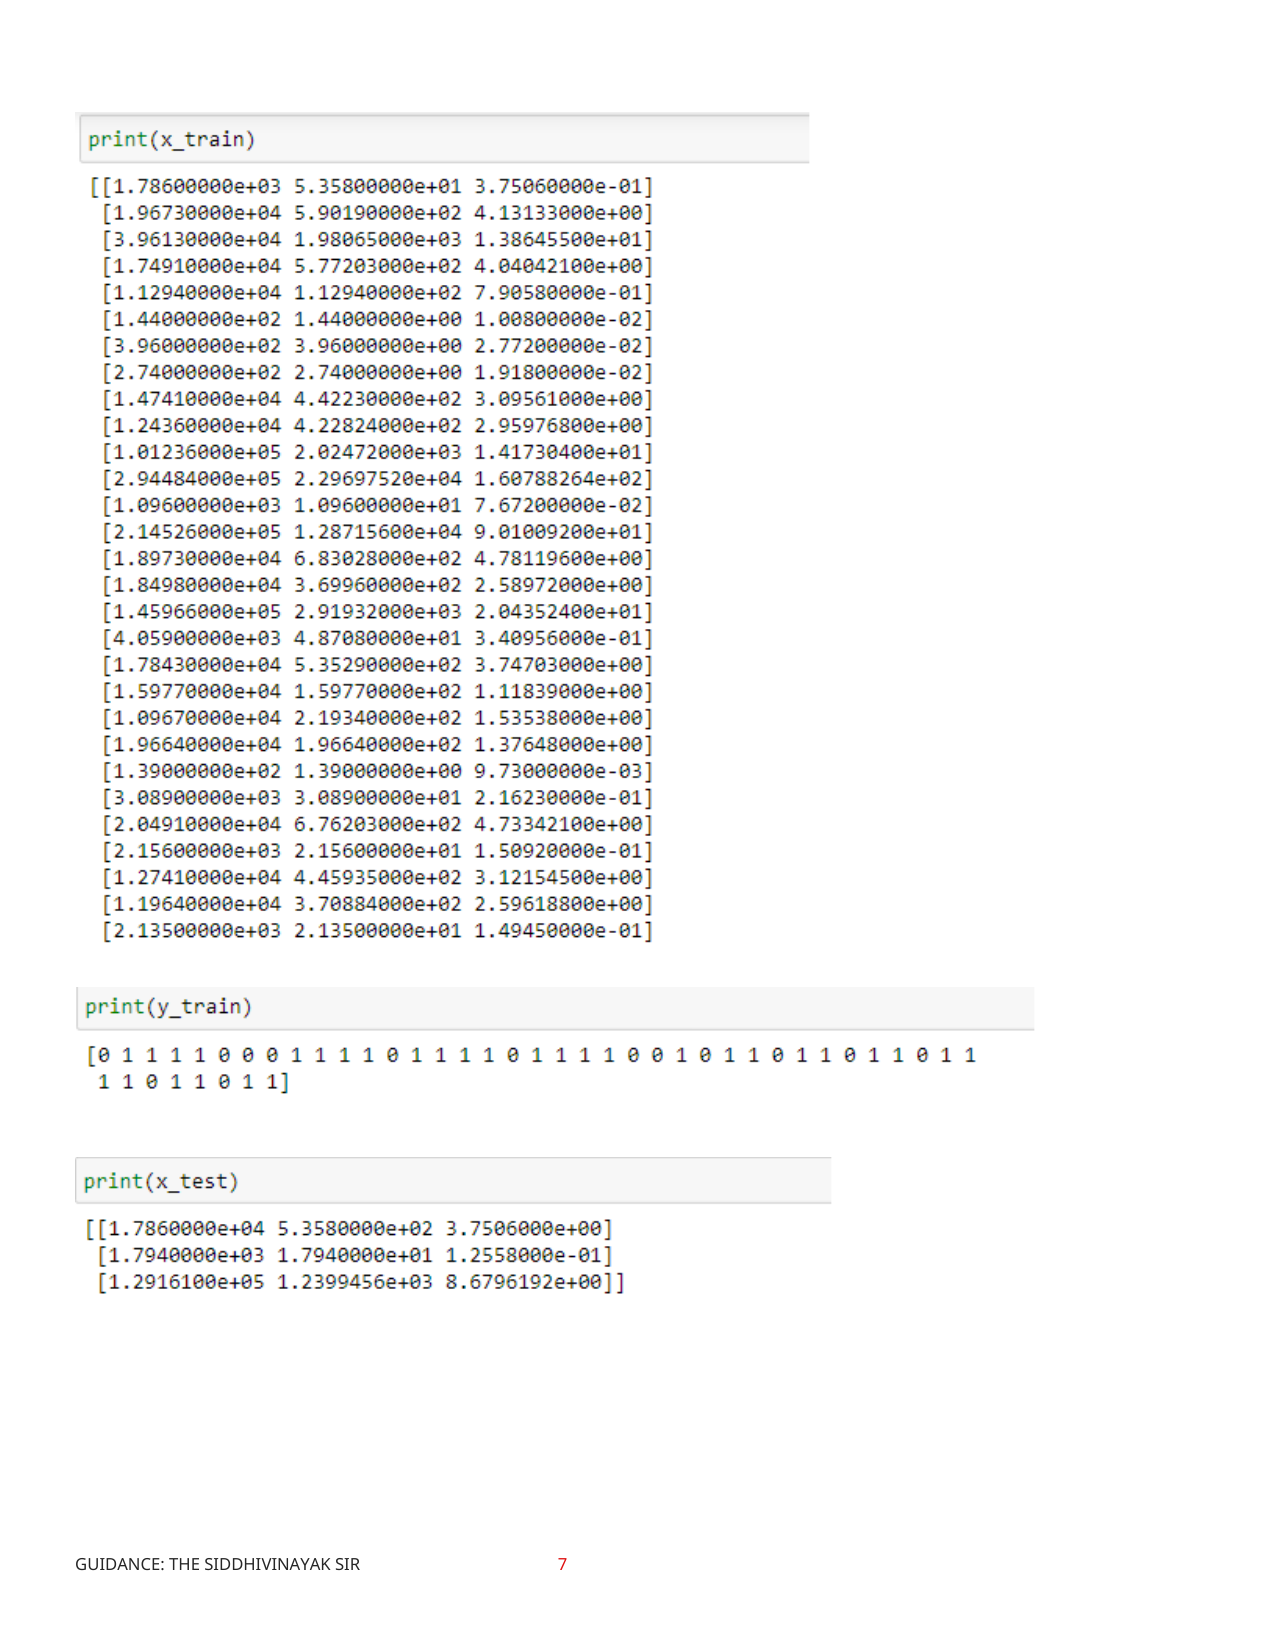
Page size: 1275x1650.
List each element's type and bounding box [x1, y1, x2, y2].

picture [75, 987, 1035, 1117]
picture [75, 112, 810, 947]
picture [75, 1157, 832, 1322]
